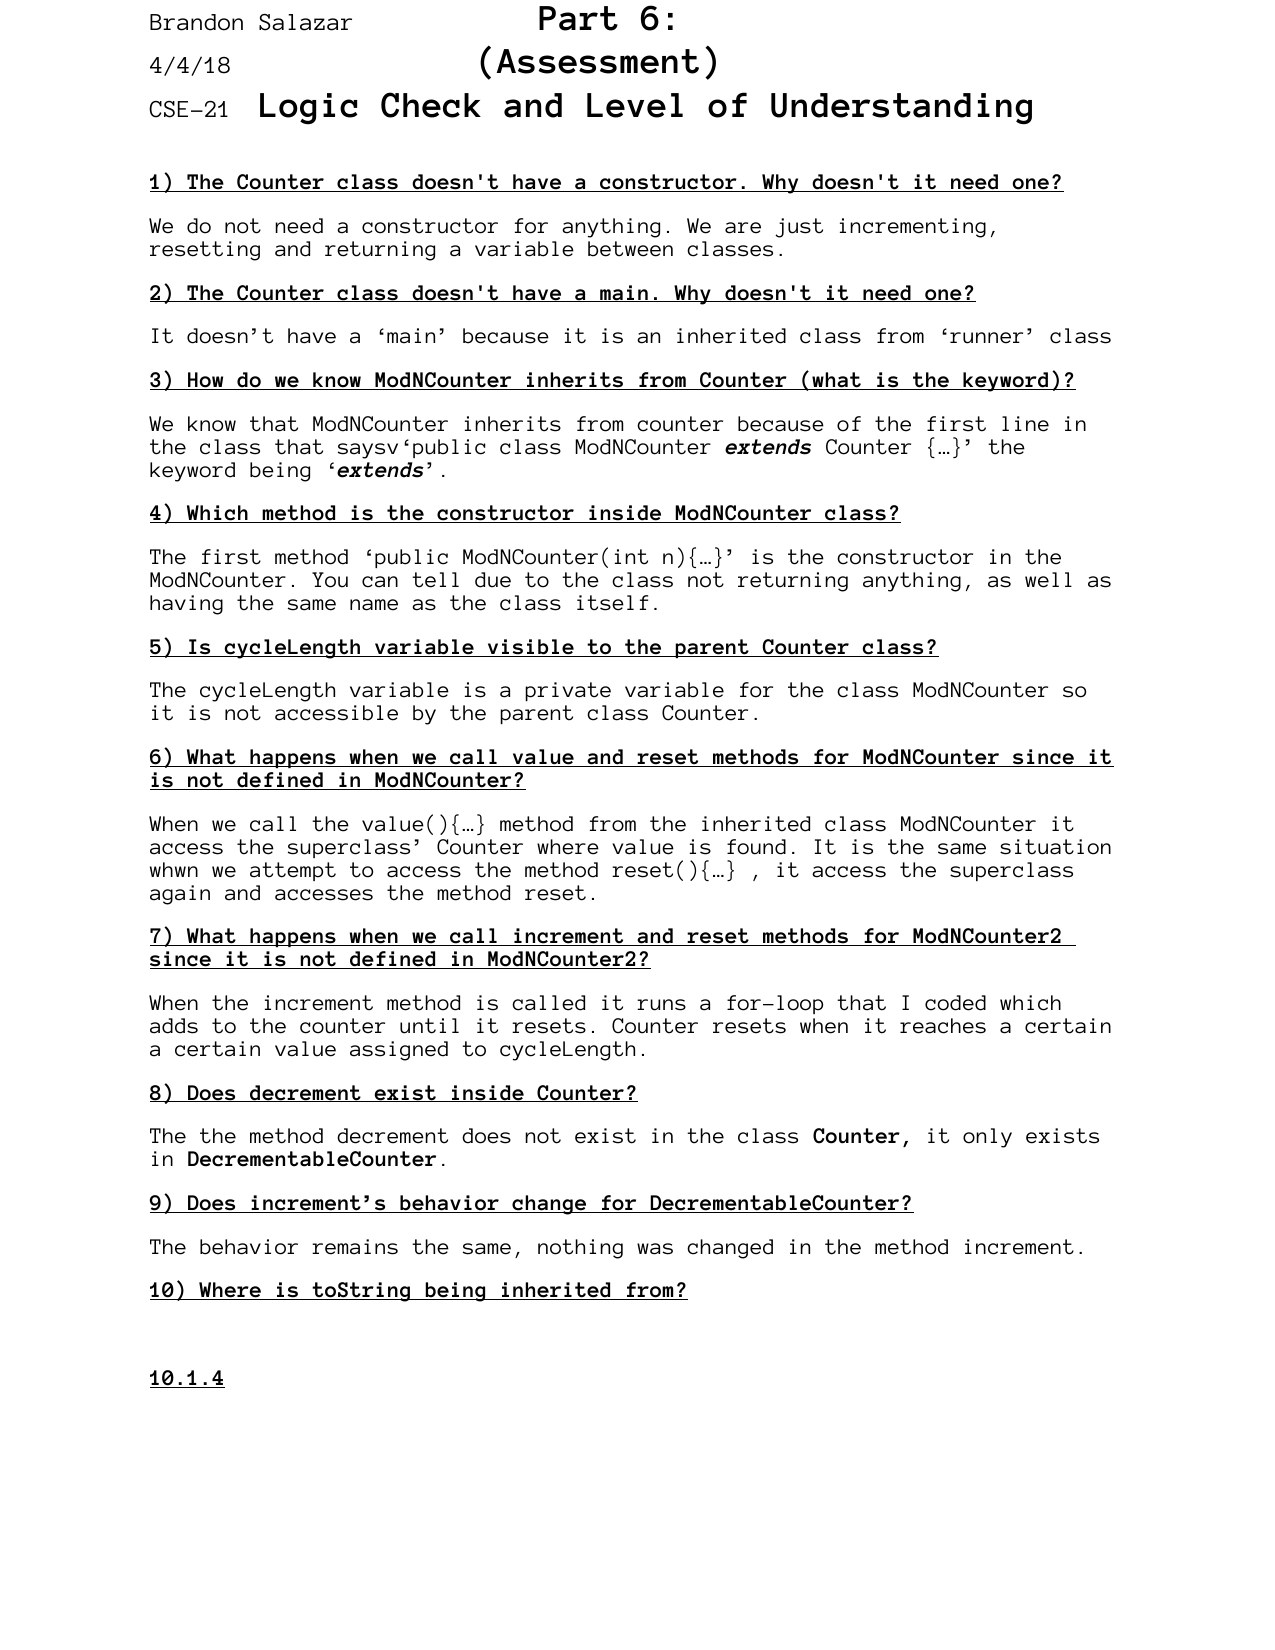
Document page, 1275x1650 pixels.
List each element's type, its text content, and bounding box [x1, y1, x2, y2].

text 1) The Counter class doesn't have a constructor. Why doesn't it need one? [150, 171, 1125, 194]
text 6) What happens when we call value and reset methods for ModNCounter since it is not defined in ModNCounter? [150, 746, 1125, 792]
text We do not need a constructor for anything. We are just incrementing, resetting and returning a variable between classes. [150, 214, 1125, 260]
text 10.1.4 [150, 1367, 1125, 1389]
text When the increment method is called it runs a for-loop that I coded which adds to the counter until it resets. Counter resets when it reaches a certain a certain value assigned to cycleLength. [150, 992, 1125, 1060]
text The the method decrement does not exist in the class Counter, it only exists in DecrementableCounter. [150, 1125, 1125, 1171]
text 9) Does increment’s behavior change for DecrementableCounter? [150, 1192, 1125, 1214]
text 10) Where is toString being inherited from? [150, 1279, 1125, 1302]
text 7) What happens when we call increment and reset methods for ModNCounter2 since it is not defined in ModNCounter2? [150, 925, 1125, 971]
text 3) How do we know ModNCounter inherits from Counter (what is the keyword)? [150, 369, 1125, 392]
text It doesn’t have a ‘main’ because it is an inherited class from ‘runner’ class [150, 325, 1125, 348]
text 8) Does decrement exist inside Counter? [150, 1081, 1125, 1104]
text The first method ‘public ModNCounter(int n){…}’ is the constructor in the ModNCounter. You can tell due to the class not returning anything, as well as having the same name as the class itself. [150, 546, 1125, 614]
text 2) The Counter class doesn't have a main. Why doesn't it need one? [150, 281, 1125, 304]
text The cycleLength variable is a private variable for the class ModNCounter so it is not accessible by the parent class Counter. [150, 679, 1125, 725]
text 5) Is cycleLength variable visible to the parent Counter class? [150, 635, 1125, 658]
text We know that ModNCounter inherits from counter because of the first line in the class that saysv‘public class ModNCounter extends Counter {…}’ the keyword being ‘extends’. [150, 412, 1125, 481]
text 4) Which method is the constructor inside ModNCounter class? [150, 502, 1125, 525]
text The behavior remains the same, nothing was changed in the method increment. [150, 1235, 1125, 1258]
text When we call the value(){…} method from the inherited class ModNCounter it access the superclass’ Counter where value is found. It is the same situation whwn we attempt to access the method reset(){…} , it access the superclass again and accesses the method reset. [150, 812, 1125, 904]
